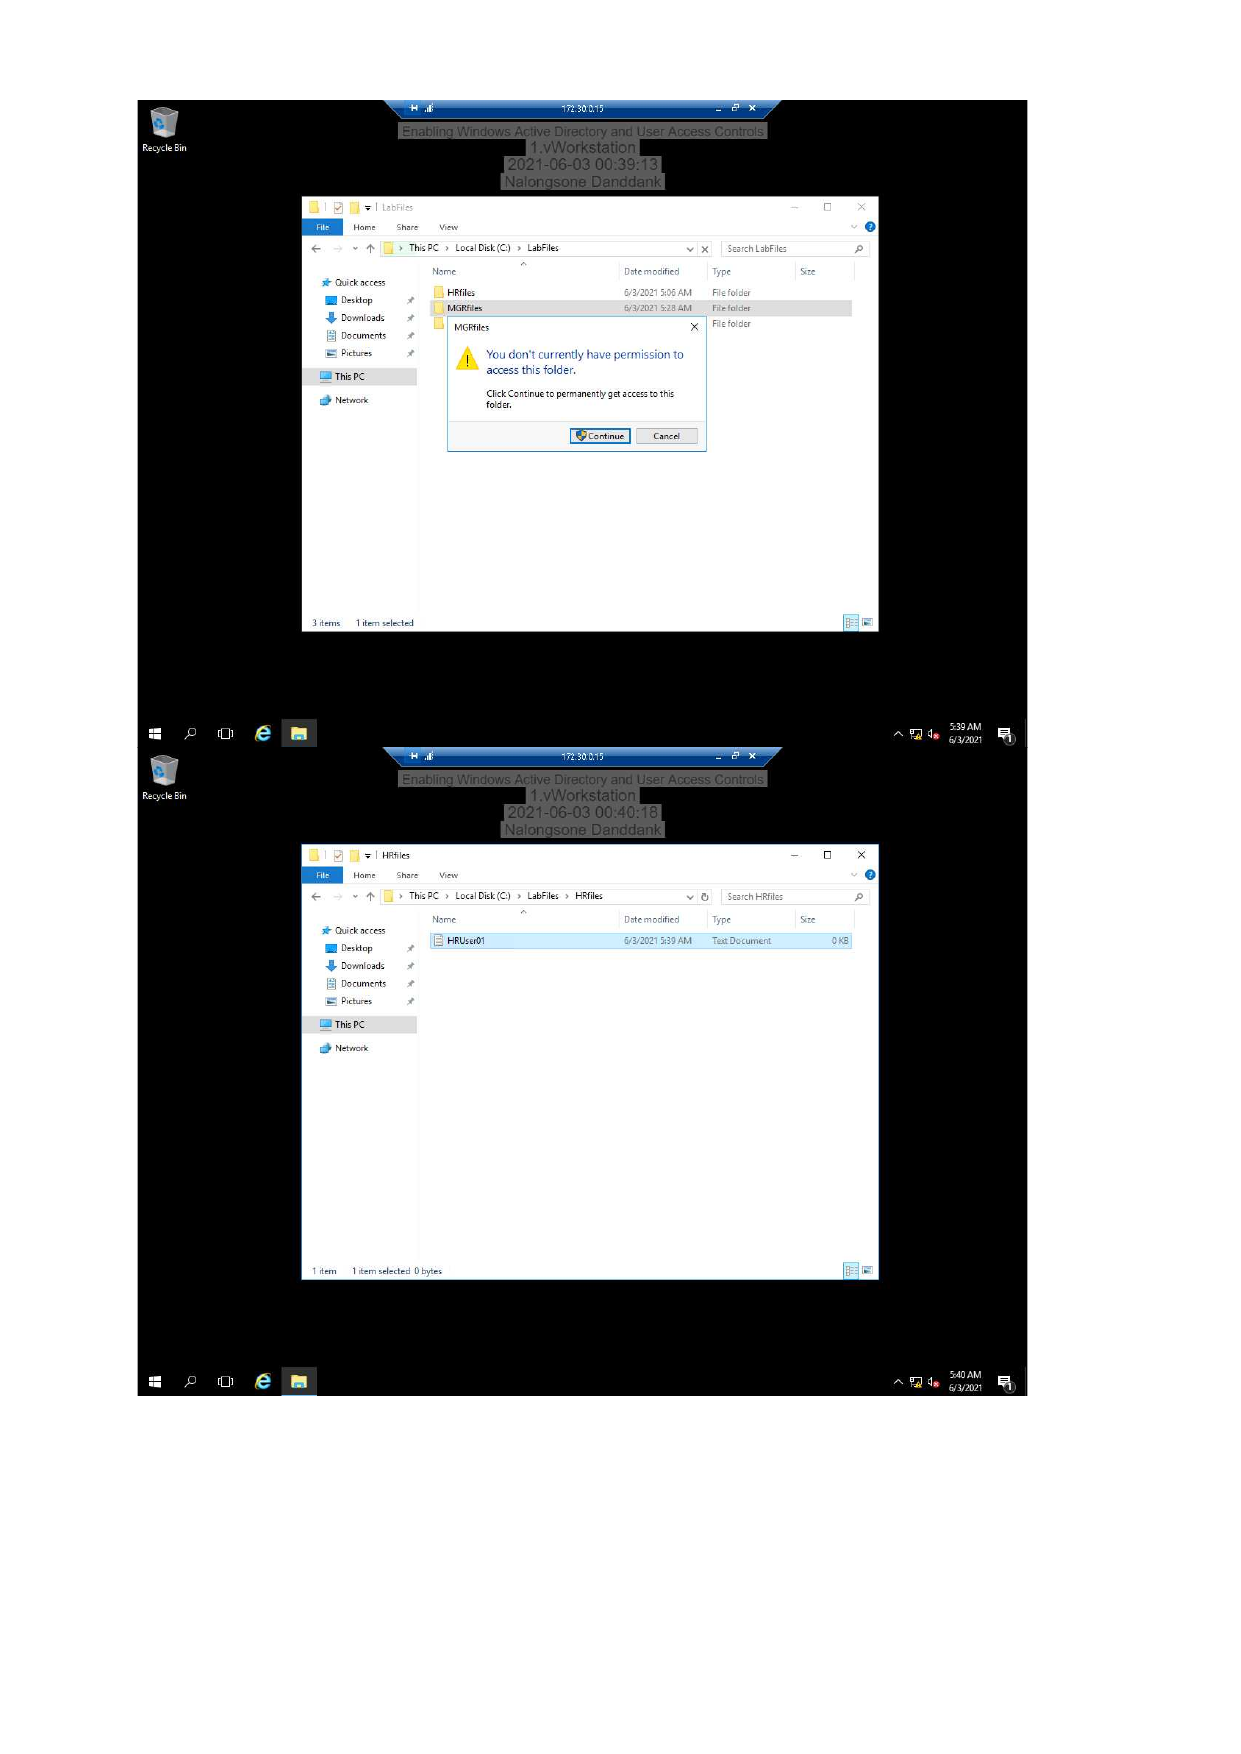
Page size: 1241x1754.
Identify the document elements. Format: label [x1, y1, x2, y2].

picture [137, 100, 1028, 1396]
